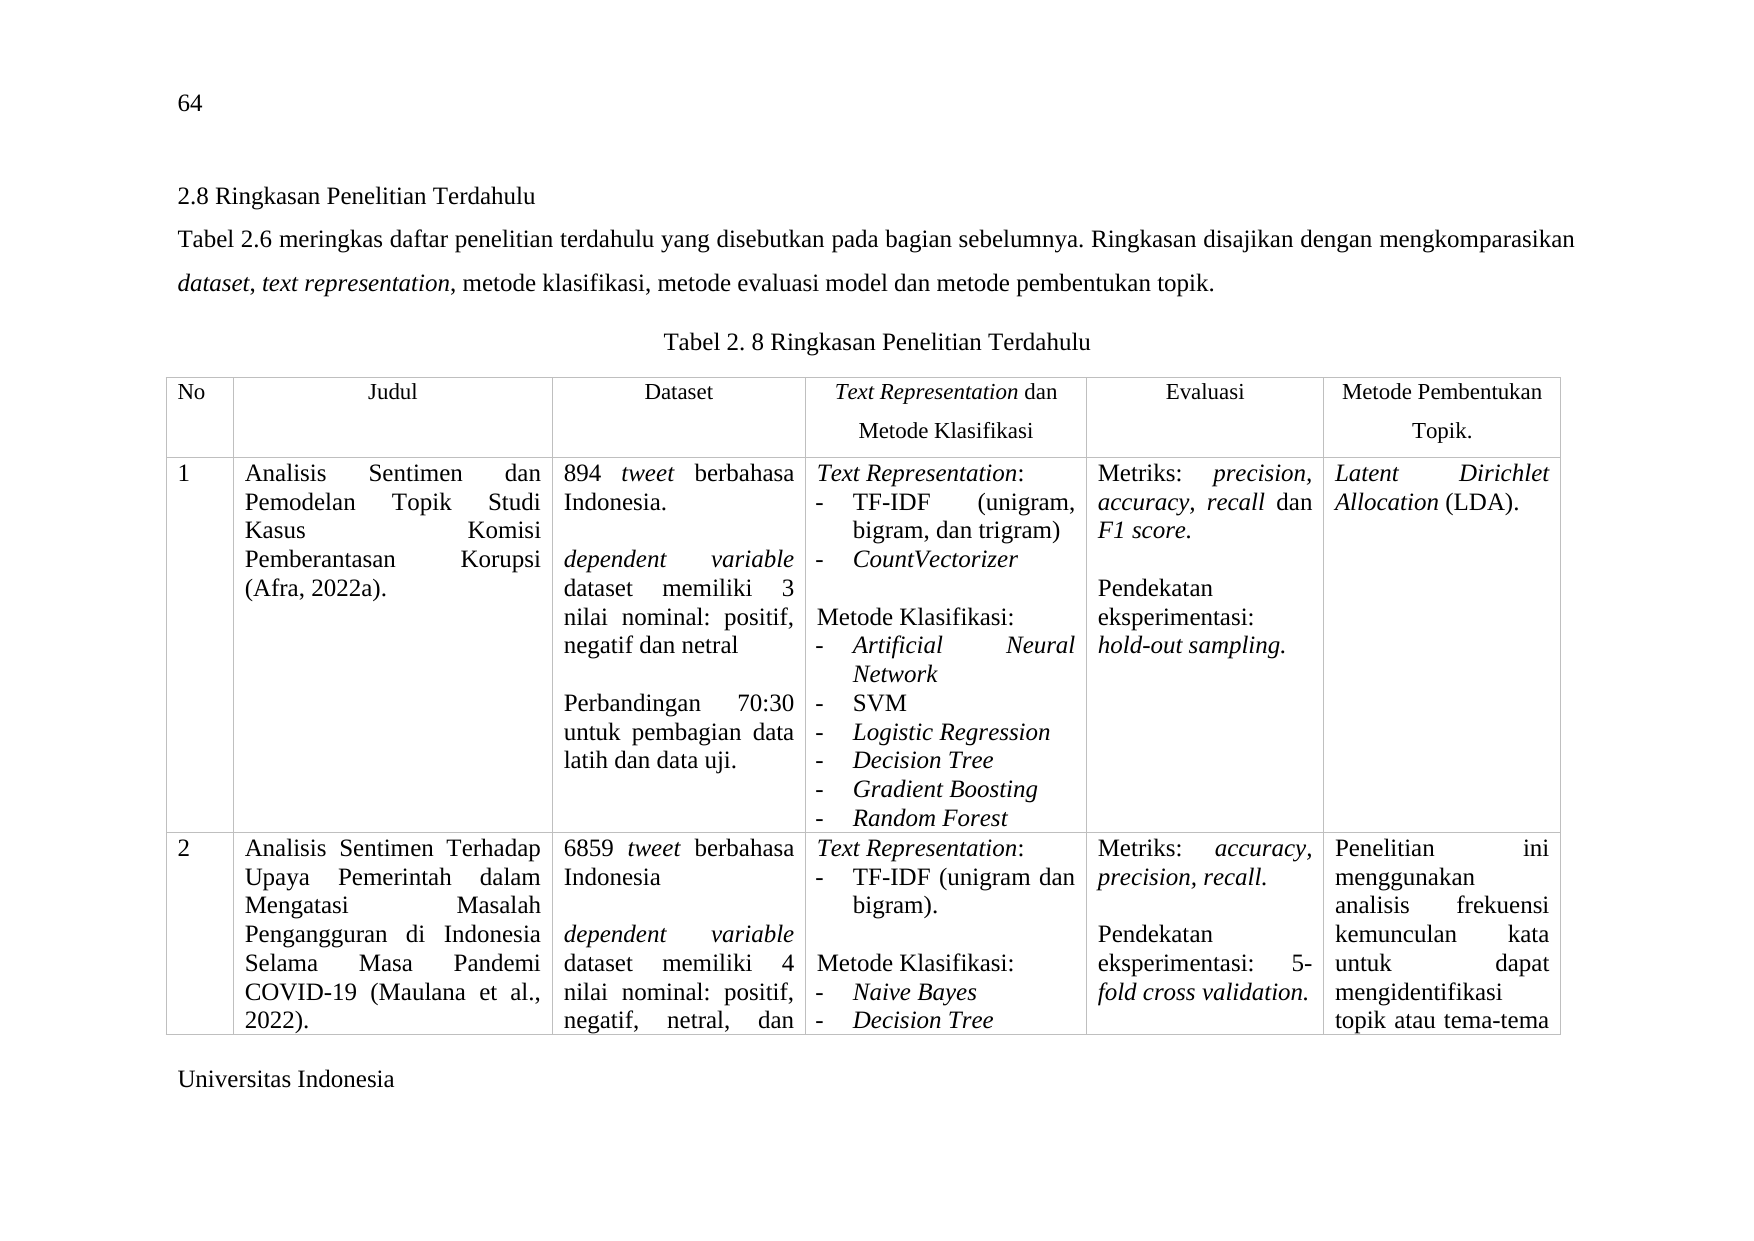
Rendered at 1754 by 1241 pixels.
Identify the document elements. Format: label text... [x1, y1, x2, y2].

table_header Text Representation dan Metode Klasifikasi [806, 378, 1086, 457]
text Tabel 2. 8 Ringkasan Penelitian Terdahulu [177, 327, 1577, 356]
table_header Metode Pembentukan Topik. [1324, 378, 1560, 457]
text Tabel 2.6 meringkas daftar penelitian terdahulu yang disebutkan pada bagian sebelumnya. Ringkasan disajikan dengan mengkomparasikan dataset, text representation, metode klasifikasi, metode evaluasi model dan metode pembentukan topik. [177, 224, 1577, 296]
table_header Judul [234, 378, 552, 457]
table_cell Analisis Sentimen dan Pemodelan Topik Studi Kasus Komisi Pemberantasan Korupsi (Afra, 2022a). [234, 458, 552, 832]
table_cell 894 tweet berbahasa Indonesia. dependent variable dataset memiliki 3 nilai nominal: positif, negatif dan netral Perbandingan 70:30 untuk pembagian data latih dan data uji. [553, 458, 805, 832]
table_cell 1 [167, 458, 233, 832]
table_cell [806, 833, 1086, 1034]
table_cell Latent Dirichlet Allocation (LDA). [1324, 458, 1560, 832]
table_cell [1087, 833, 1323, 1034]
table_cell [234, 833, 552, 1034]
table_cell Metriks: precision, accuracy, recall dan F1 score. Pendekatan eksperimentasi: hold-out sampling. [1087, 458, 1323, 832]
subtitle Ringkasan Penelitian Terdahulu [177, 181, 1577, 210]
table_header No [167, 378, 233, 457]
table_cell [553, 833, 805, 1034]
table_header Dataset [553, 378, 805, 457]
table_cell 2 [167, 833, 233, 1034]
table_header Evaluasi [1087, 378, 1323, 457]
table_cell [1324, 833, 1560, 1034]
table_cell Text Representation: TF-IDF (unigram, bigram, dan trigram) CountVectorizer Metode Klasifikasi: Artificial Neural Network SVM Logistic Regression Decision Tree Gradient Boosting Random Forest [806, 458, 1086, 832]
